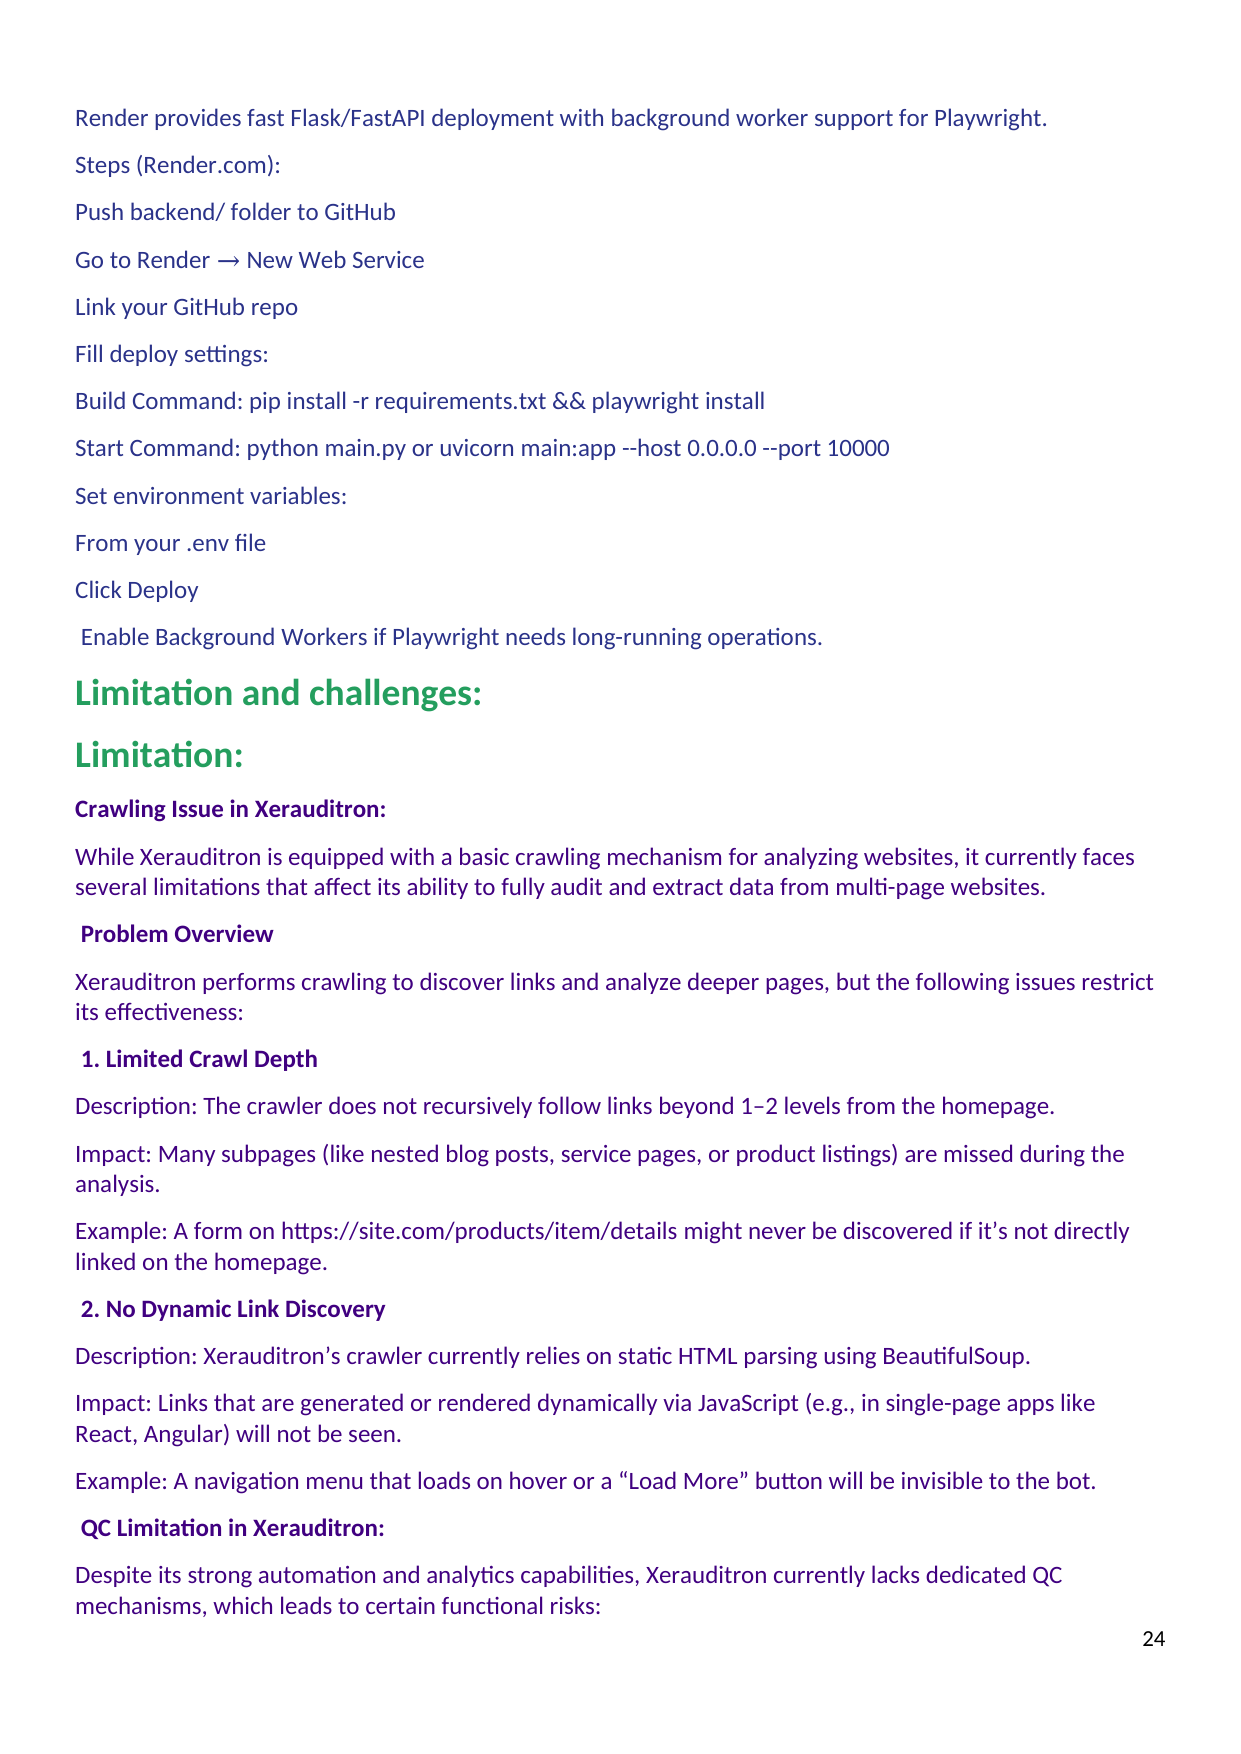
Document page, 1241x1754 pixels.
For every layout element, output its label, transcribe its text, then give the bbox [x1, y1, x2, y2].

text Example: A navigation menu that loads on hover or a “Load More” button will be invisible to the bot. [75, 1465, 1165, 1496]
text Enable Background Workers if Playwright needs long-running operations. [75, 621, 1165, 652]
text Crawling Issue in Xerauditron: [75, 793, 1165, 824]
text Description: The crawler does not recursively follow links beyond 1–2 levels from the homepage. [75, 1091, 1165, 1121]
text Click Deploy [75, 574, 1165, 605]
text Despite its strong automation and analytics capabilities, Xerauditron currently lacks dedicated QC mechanisms, which leads to certain functional risks: [75, 1559, 1165, 1621]
text 2. No Dynamic Link Discovery [75, 1293, 1165, 1324]
text Description: Xerauditron’s crawler currently relies on static HTML parsing using BeautifulSoup. [75, 1340, 1165, 1371]
text Push backend/ folder to GitHub [75, 196, 1165, 227]
text While Xerauditron is equipped with a basic crawling mechanism for analyzing websites, it currently faces several limitations that affect its ability to fully audit and extract data from multi-page websites. [75, 841, 1165, 902]
text Limitation: [75, 731, 1165, 777]
text Go to Render → New Web Service [75, 243, 1165, 274]
text Build Command: pip install -r requirements.txt && playwright install [75, 385, 1165, 416]
text From your .env file [75, 527, 1165, 557]
text 1. Limited Crawl Depth [75, 1043, 1165, 1074]
text Start Command: python main.py or uvicorn main:app --host 0.0.0.0 --port 10000 [75, 433, 1165, 463]
text Limitation and challenges: [75, 668, 1165, 714]
text Problem Overview [75, 918, 1165, 949]
text Xerauditron performs crawling to discover links and analyze deeper pages, but the following issues restrict its effectiveness: [75, 966, 1165, 1027]
text QC Limitation in Xerauditron: [75, 1512, 1165, 1543]
text Example: A form on https://site.com/products/item/details might never be discovered if it’s not directly linked on the homepage. [75, 1215, 1165, 1276]
text Steps (Render.com): [75, 149, 1165, 179]
text Impact: Links that are generated or rendered dynamically via JavaScript (e.g., in single-page apps like React, Angular) will not be seen. [75, 1387, 1165, 1448]
text Impact: Many subpages (like nested blog posts, service pages, or product listings) are missed during the analysis. [75, 1138, 1165, 1199]
text Link your GitHub repo [75, 291, 1165, 322]
text Set environment variables: [75, 480, 1165, 510]
text Render provides fast Flask/FastAPI deployment with background worker support for Playwright. [75, 102, 1165, 132]
text Fill deploy settings: [75, 338, 1165, 369]
